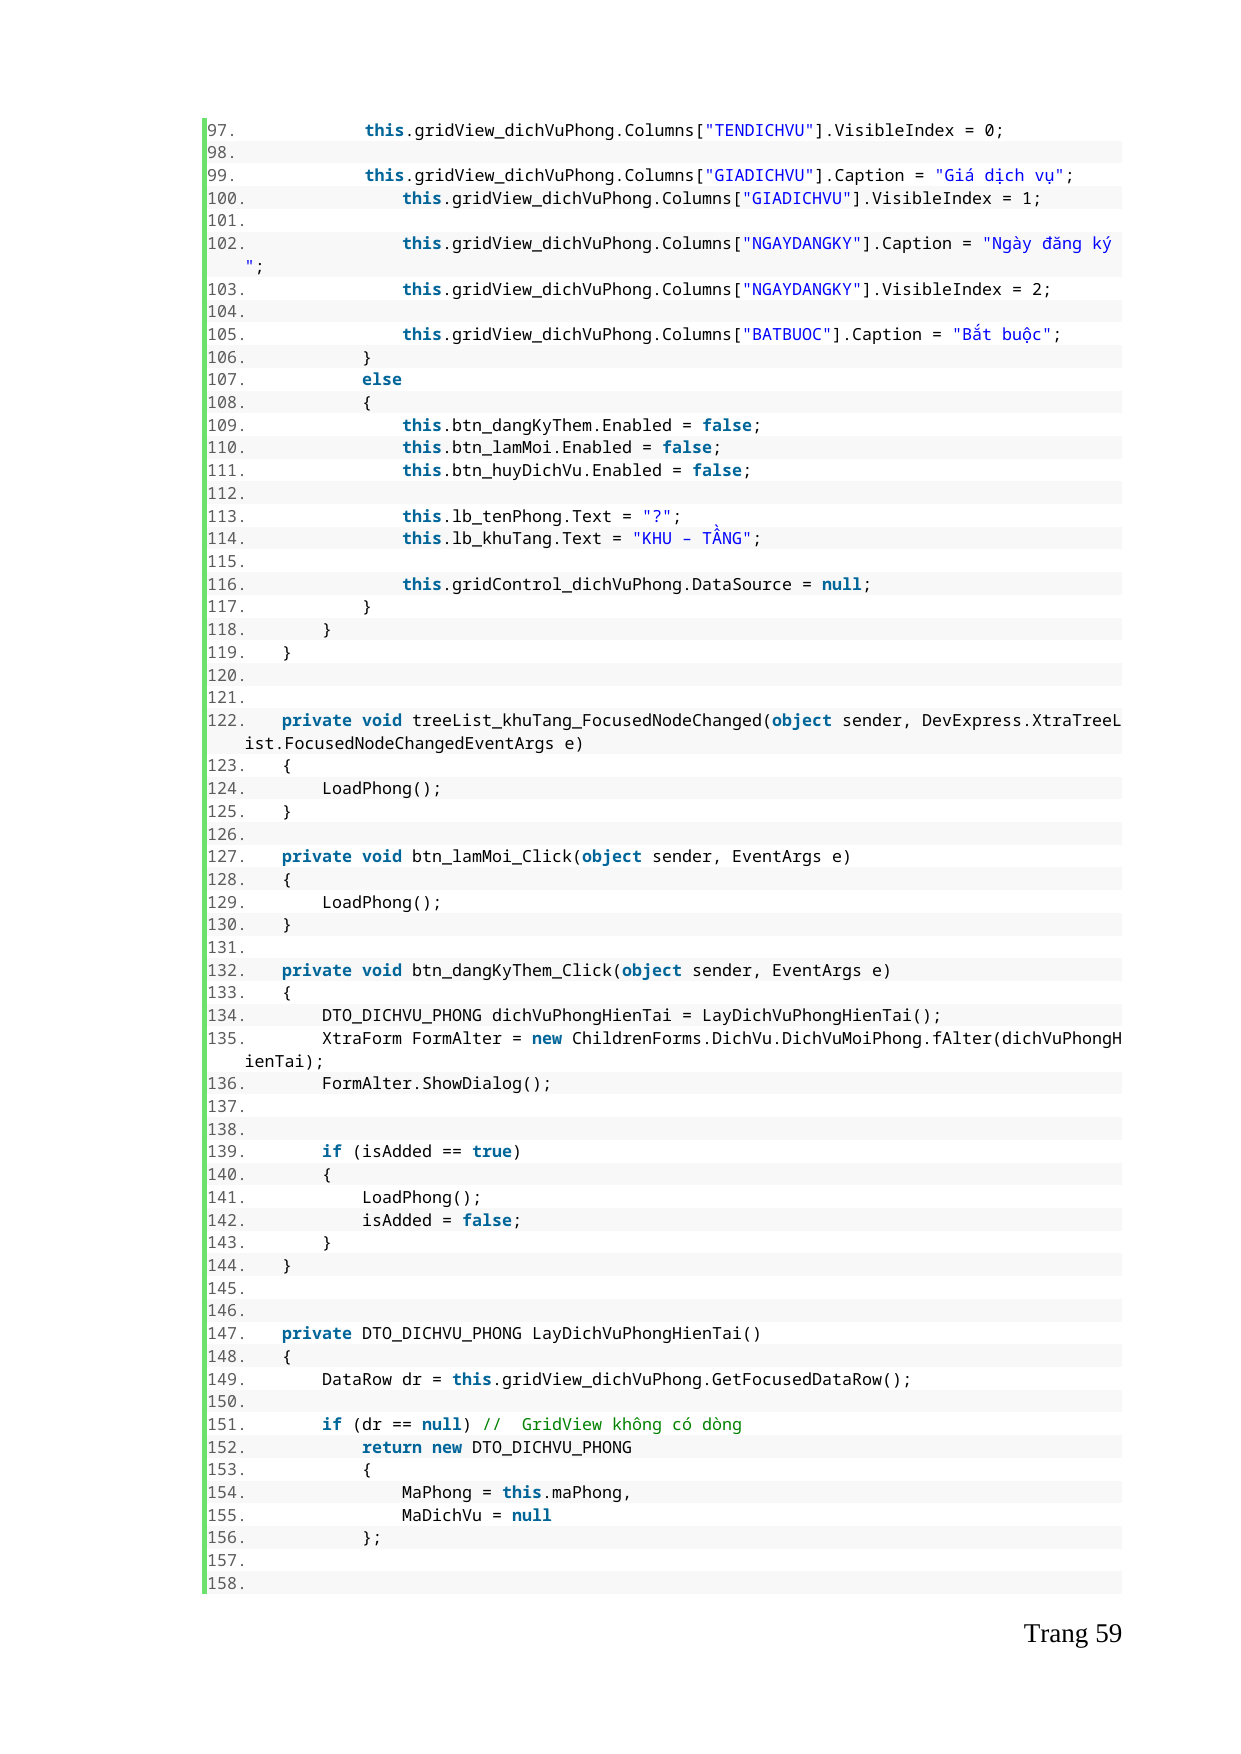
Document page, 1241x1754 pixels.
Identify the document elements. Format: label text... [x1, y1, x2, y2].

list } [207, 1231, 1122, 1253]
list { [207, 754, 1122, 777]
list this.gridControl_dichVuPhong.DataSource = null; [207, 572, 1122, 595]
list FormAlter.ShowDialog(); [207, 1072, 1122, 1094]
list XtraForm FormAlter = new ChildrenForms.DichVu.DichVuMoiPhong.fAlter(dichVuPhongHienTai); [207, 1026, 1122, 1072]
list this.gridView_dichVuPhong.Columns["GIADICHVU"].Caption = "Giá dịch vụ"; [207, 163, 1122, 186]
list this.lb_khuTang.Text = "KHU – TẦNG"; [207, 527, 1122, 549]
list MaDichVu = null [207, 1503, 1122, 1526]
list { [207, 1458, 1122, 1481]
list if (isAdded == true) [207, 1140, 1122, 1163]
list } [207, 799, 1122, 822]
list DTO_DICHVU_PHONG dichVuPhongHienTai = LayDichVuPhongHienTai(); [207, 1004, 1122, 1026]
list return new DTO_DICHVU_PHONG [207, 1435, 1122, 1458]
list else [207, 368, 1122, 391]
list LoadPhong(); [207, 777, 1122, 799]
list this.gridView_dichVuPhong.Columns["BATBUOC"].Caption = "Bắt buộc"; [207, 322, 1122, 345]
list LoadPhong(); [207, 1185, 1122, 1208]
list private void btn_lamMoi_Click(object sender, EventArgs e) [207, 845, 1122, 867]
list this.gridView_dichVuPhong.Columns["GIADICHVU"].VisibleIndex = 1; [207, 186, 1122, 209]
list MaPhong = this.maPhong, [207, 1481, 1122, 1503]
list { [207, 1344, 1122, 1367]
list { [207, 1163, 1122, 1185]
list LoadPhong(); [207, 890, 1122, 913]
list private void btn_dangKyThem_Click(object sender, EventArgs e) [207, 958, 1122, 981]
list { [207, 981, 1122, 1004]
list { [207, 867, 1122, 890]
list this.btn_dangKyThem.Enabled = false; [207, 413, 1122, 436]
list DataRow dr = this.gridView_dichVuPhong.GetFocusedDataRow(); [207, 1367, 1122, 1390]
list } [207, 640, 1122, 663]
list if (dr == null) // GridView không có dòng [207, 1412, 1122, 1435]
list private DTO_DICHVU_PHONG LayDichVuPhongHienTai() [207, 1322, 1122, 1344]
list this.btn_lamMoi.Enabled = false; [207, 436, 1122, 459]
list this.lb_tenPhong.Text = "?"; [207, 504, 1122, 527]
list this.gridView_dichVuPhong.Columns["NGAYDANGKY"].VisibleIndex = 2; [207, 277, 1122, 300]
list this.btn_huyDichVu.Enabled = false; [207, 459, 1122, 481]
list } [207, 618, 1122, 640]
list } [207, 345, 1122, 368]
list isAdded = false; [207, 1208, 1122, 1231]
list { [207, 391, 1122, 413]
list } [207, 913, 1122, 936]
list private void treeList_khuTang_FocusedNodeChanged(object sender, DevExpress.XtraTreeList.FocusedNodeChangedEventArgs e) [207, 708, 1122, 754]
list }; [207, 1526, 1122, 1549]
list } [207, 1253, 1122, 1276]
list this.gridView_dichVuPhong.Columns["TENDICHVU"].VisibleIndex = 0; [207, 118, 1122, 141]
list this.gridView_dichVuPhong.Columns["NGAYDANGKY"].Caption = "Ngày đăng ký"; [207, 232, 1122, 277]
list } [207, 595, 1122, 618]
